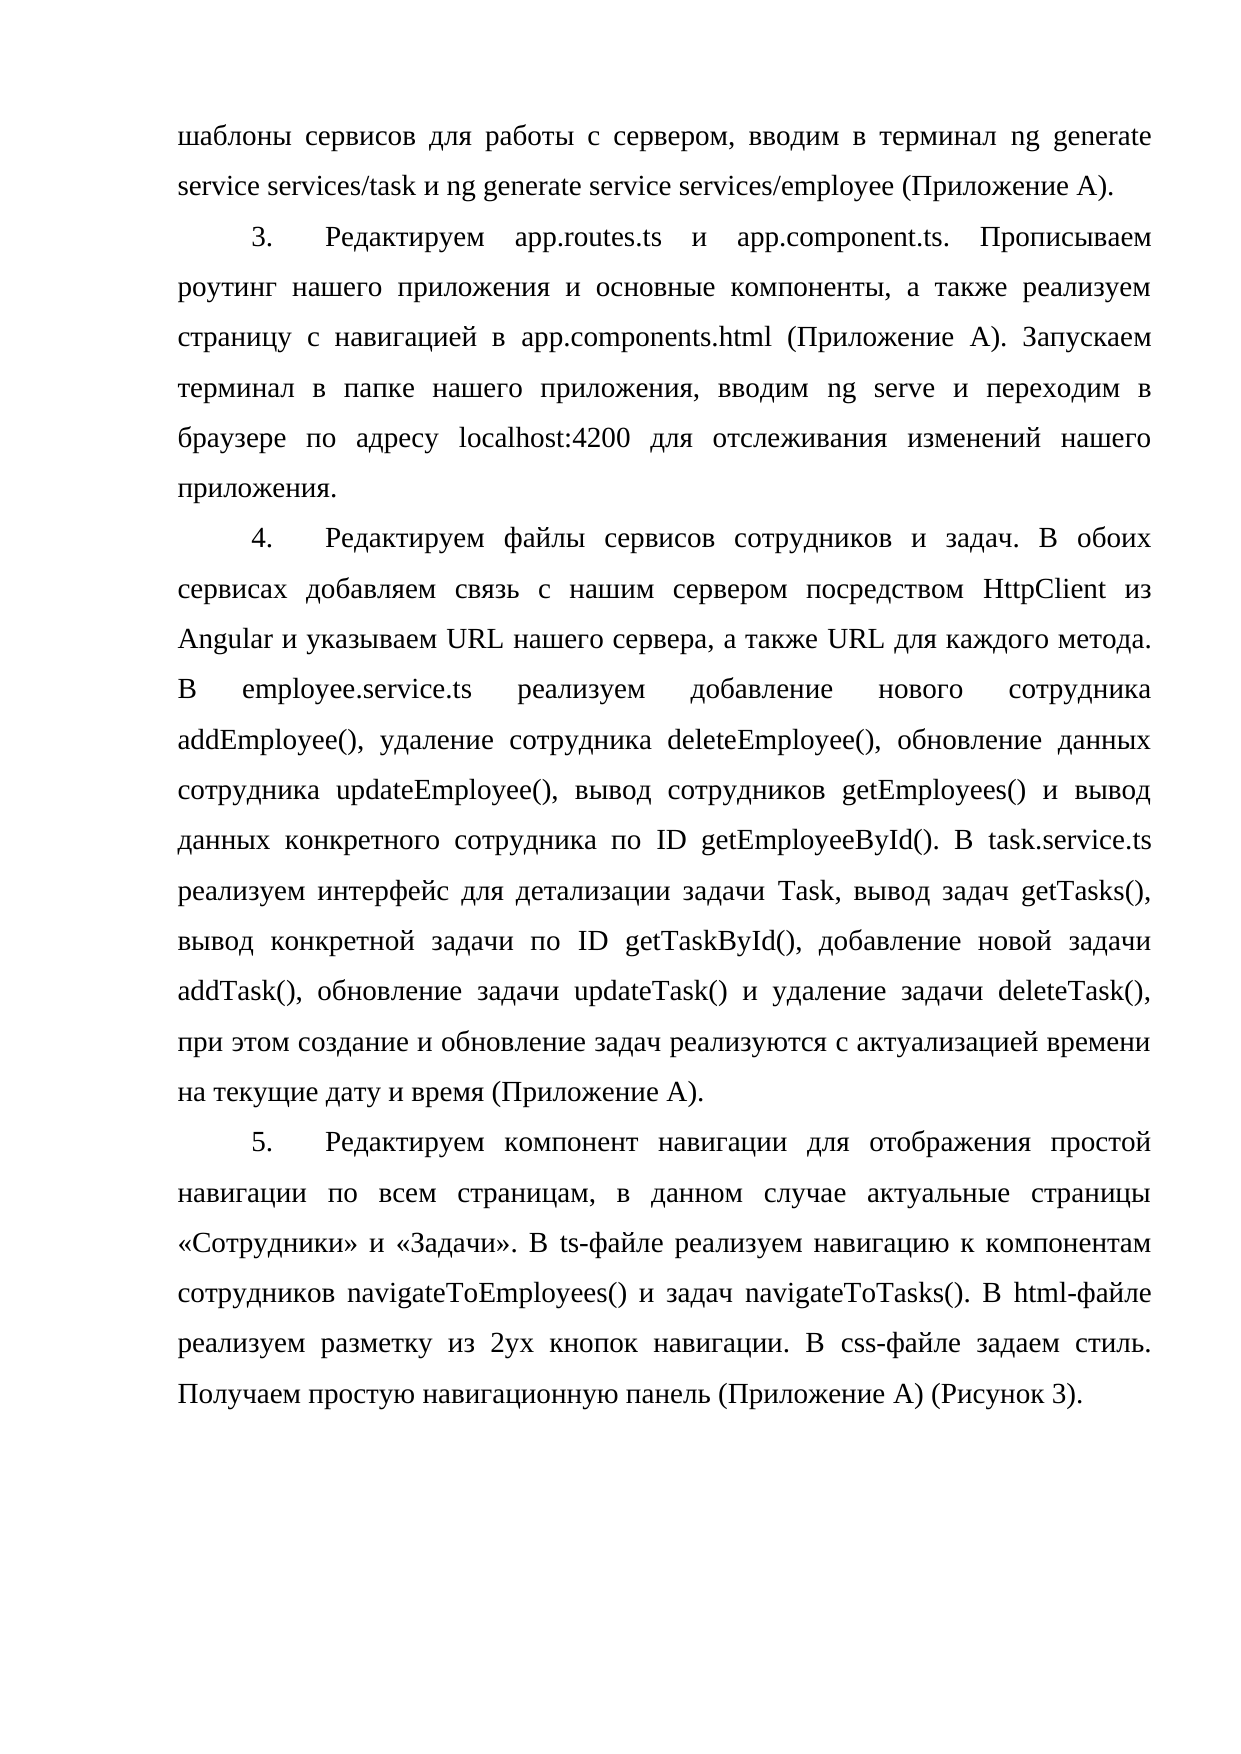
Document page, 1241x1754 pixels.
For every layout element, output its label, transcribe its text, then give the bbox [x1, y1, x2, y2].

list Редактируем файлы сервисов сотрудников и задач. В обоих сервисах добавляем связь с нашим сервером посредством HttpClient из Angular и указываем URL нашего сервера, а также URL для каждого метода. В employee.service.ts реализуем добавление нового сотрудника addEmployee(), удаление сотрудника deleteEmployee(), обновление данных сотрудника updateEmployee(), вывод сотрудников getEmployees() и вывод данных конкретного сотрудника по ID getEmployeeById(). В task.service.ts реализуем интерфейс для детализации задачи Task, вывод задач getTasks(), вывод конкретной задачи по ID getTaskById(), добавление новой задачи addTask(), обновление задачи updateTask() и удаление задачи deleteTask(), при этом создание и обновление задач реализуются с актуализацией времени на текущие дату и время (Приложение А). [177, 521, 1152, 1108]
list Редактируем компонент навигации для отображения простой навигации по всем страницам, в данном случае актуальные страницы «Сотрудники» и «Задачи». В ts-файле реализуем навигацию к компонентам сотрудников navigateToEmployees() и задач navigateToTasks(). В html-файле реализуем разметку из 2ух кнопок навигации. В css-файле задаем стиль. Получаем простую навигационную панель (Приложение А) (Рис.3). [177, 1124, 1152, 1409]
list Редактируем app.routes.ts и app.component.ts. Прописываем роутинг нашего приложения и основные компоненты, а также реализуем страницу с навигацией в app.components.html (Приложение А). Запускаем терминал в папке нашего приложения, вводим ng serve и переходим в браузере по адресу localhost:4200 для отслеживания изменений нашего приложения. [177, 219, 1152, 504]
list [177, 118, 1152, 202]
